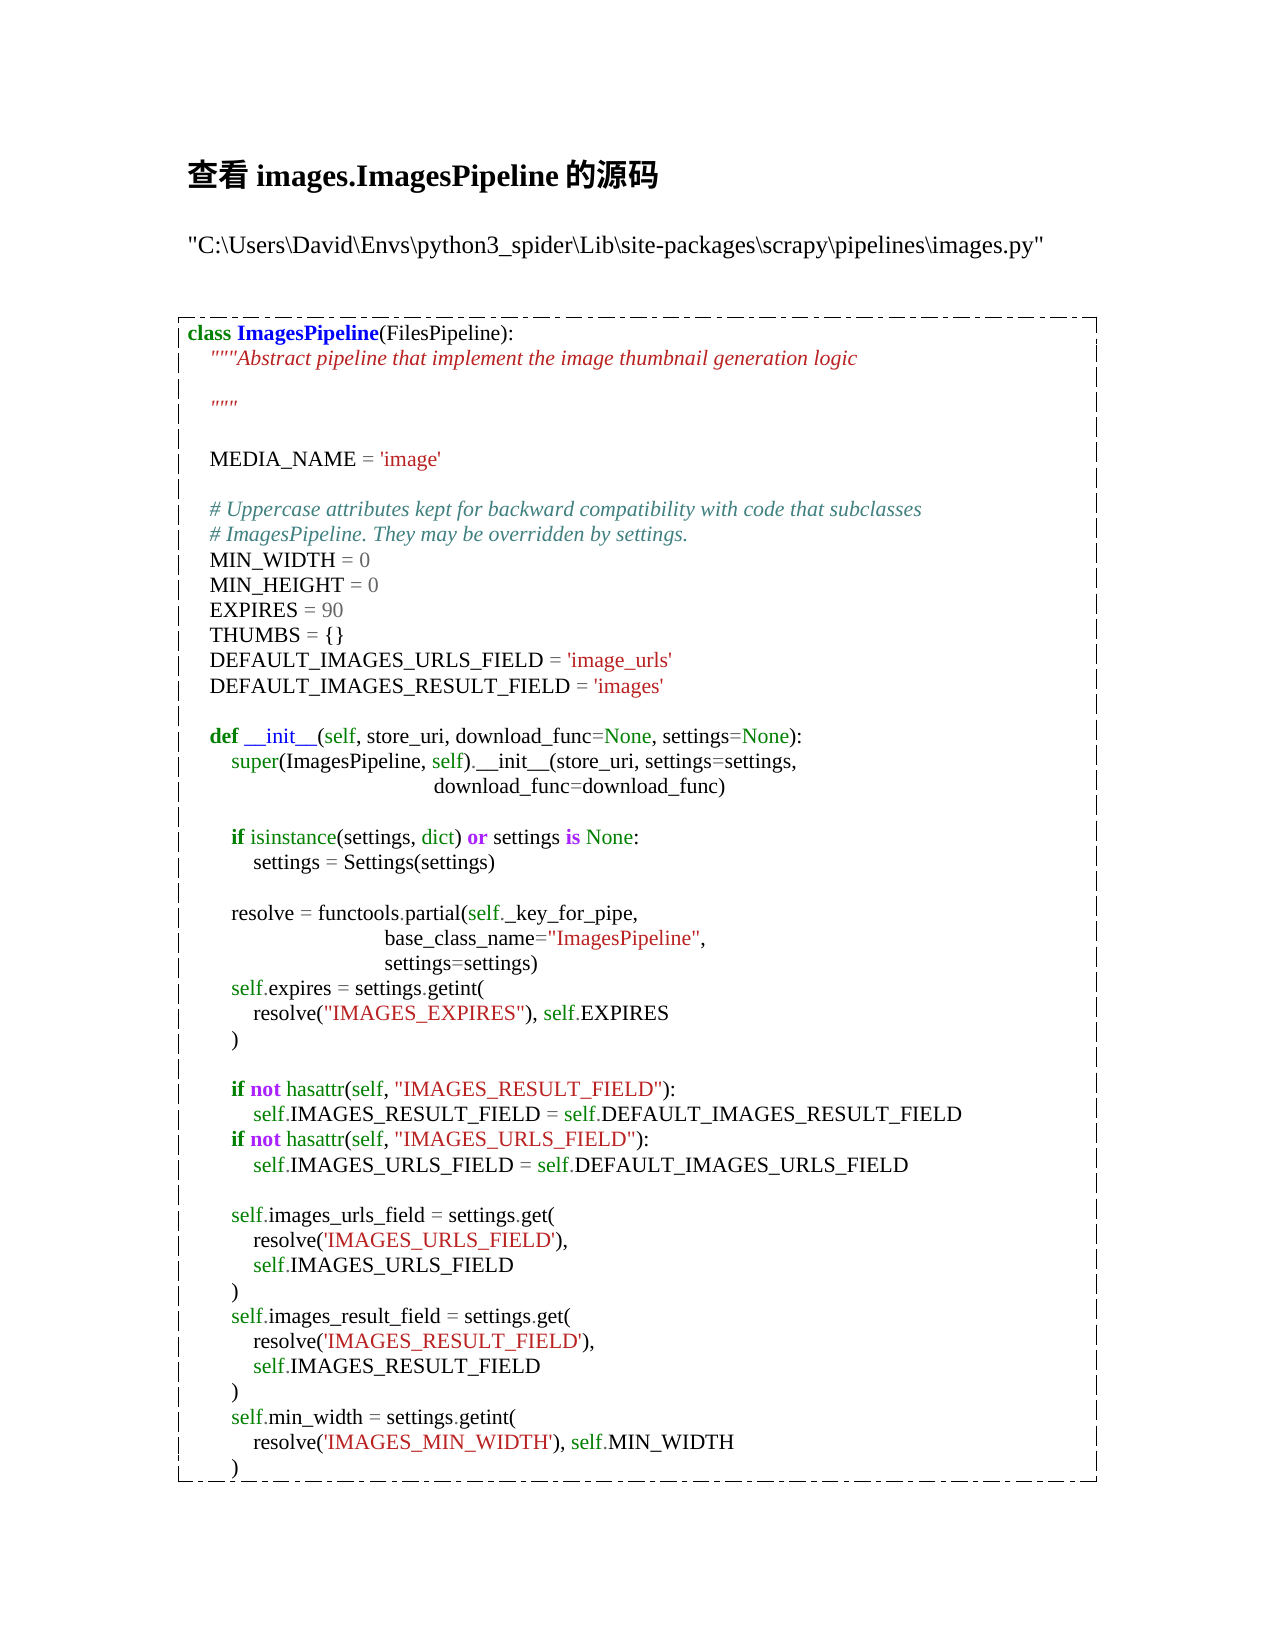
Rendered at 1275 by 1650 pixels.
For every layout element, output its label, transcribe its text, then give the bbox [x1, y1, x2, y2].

text class ImagesPipeline(FilesPipeline): [178, 317, 1097, 345]
text self.min_width = settings.getint( [187, 1404, 1087, 1429]
text if not hasattr(self, "IMAGES_RESULT_FIELD"): [187, 1076, 1087, 1101]
text MEDIA_NAME = 'image' [187, 446, 1087, 471]
subtitle 查看images.ImagesPipeline的源码 [187, 150, 1087, 195]
text resolve('IMAGES_MIN_WIDTH'), self.MIN_WIDTH [187, 1429, 1087, 1451]
text self.images_urls_field = settings.get( [187, 1202, 1087, 1227]
text if not hasattr(self, "IMAGES_URLS_FIELD"): [187, 1126, 1087, 1152]
text if isinstance(settings, dict) or settings is None: [187, 824, 1087, 849]
text # Uppercase attributes kept for backward compatibility with code that subclasses [187, 496, 1087, 521]
text resolve = functools.partial(self._key_for_pipe, [187, 899, 1087, 925]
text ) [178, 1451, 1097, 1482]
text """ [187, 395, 1087, 421]
text settings = Settings(settings) [187, 849, 1087, 874]
text resolve("IMAGES_EXPIRES"), self.EXPIRES [187, 1000, 1087, 1026]
text ) [187, 1378, 1087, 1404]
text super(ImagesPipeline, self).__init__(store_uri, settings=settings, [187, 748, 1087, 773]
text MIN_HEIGHT = 0 [187, 572, 1087, 597]
text "C:\Users\David\Envs\python3_spider\Lib\site-packages\scrapy\pipelines\images.py" [187, 230, 1087, 259]
text # ImagesPipeline. They may be overridden by settings. [187, 521, 1087, 547]
text DEFAULT_IMAGES_URLS_FIELD = 'image_urls' [187, 647, 1087, 673]
text THUMBS = {} [187, 622, 1087, 647]
text def __init__(self, store_uri, download_func=None, settings=None): [187, 723, 1087, 748]
text ) [187, 1026, 1087, 1051]
text self.IMAGES_URLS_FIELD = self.DEFAULT_IMAGES_URLS_FIELD [187, 1152, 1087, 1177]
text self.expires = settings.getint( [187, 975, 1087, 1000]
text self.IMAGES_RESULT_FIELD [187, 1353, 1087, 1378]
text self.IMAGES_RESULT_FIELD = self.DEFAULT_IMAGES_RESULT_FIELD [187, 1101, 1087, 1126]
text resolve('IMAGES_URLS_FIELD'), [187, 1227, 1087, 1252]
text EXPIRES = 90 [187, 597, 1087, 622]
text resolve('IMAGES_RESULT_FIELD'), [187, 1328, 1087, 1353]
text DEFAULT_IMAGES_RESULT_FIELD = 'images' [187, 673, 1087, 698]
text self.IMAGES_URLS_FIELD [187, 1252, 1087, 1278]
text download_func=download_func) [187, 773, 1087, 799]
text MIN_WIDTH = 0 [187, 547, 1087, 572]
text ) [187, 1278, 1087, 1303]
text self.images_result_field = settings.get( [187, 1303, 1087, 1328]
text """Abstract pipeline that implement the image thumbnail generation logic [187, 345, 1087, 370]
text base_class_name="ImagesPipeline", [187, 925, 1087, 950]
text settings=settings) [187, 950, 1087, 975]
